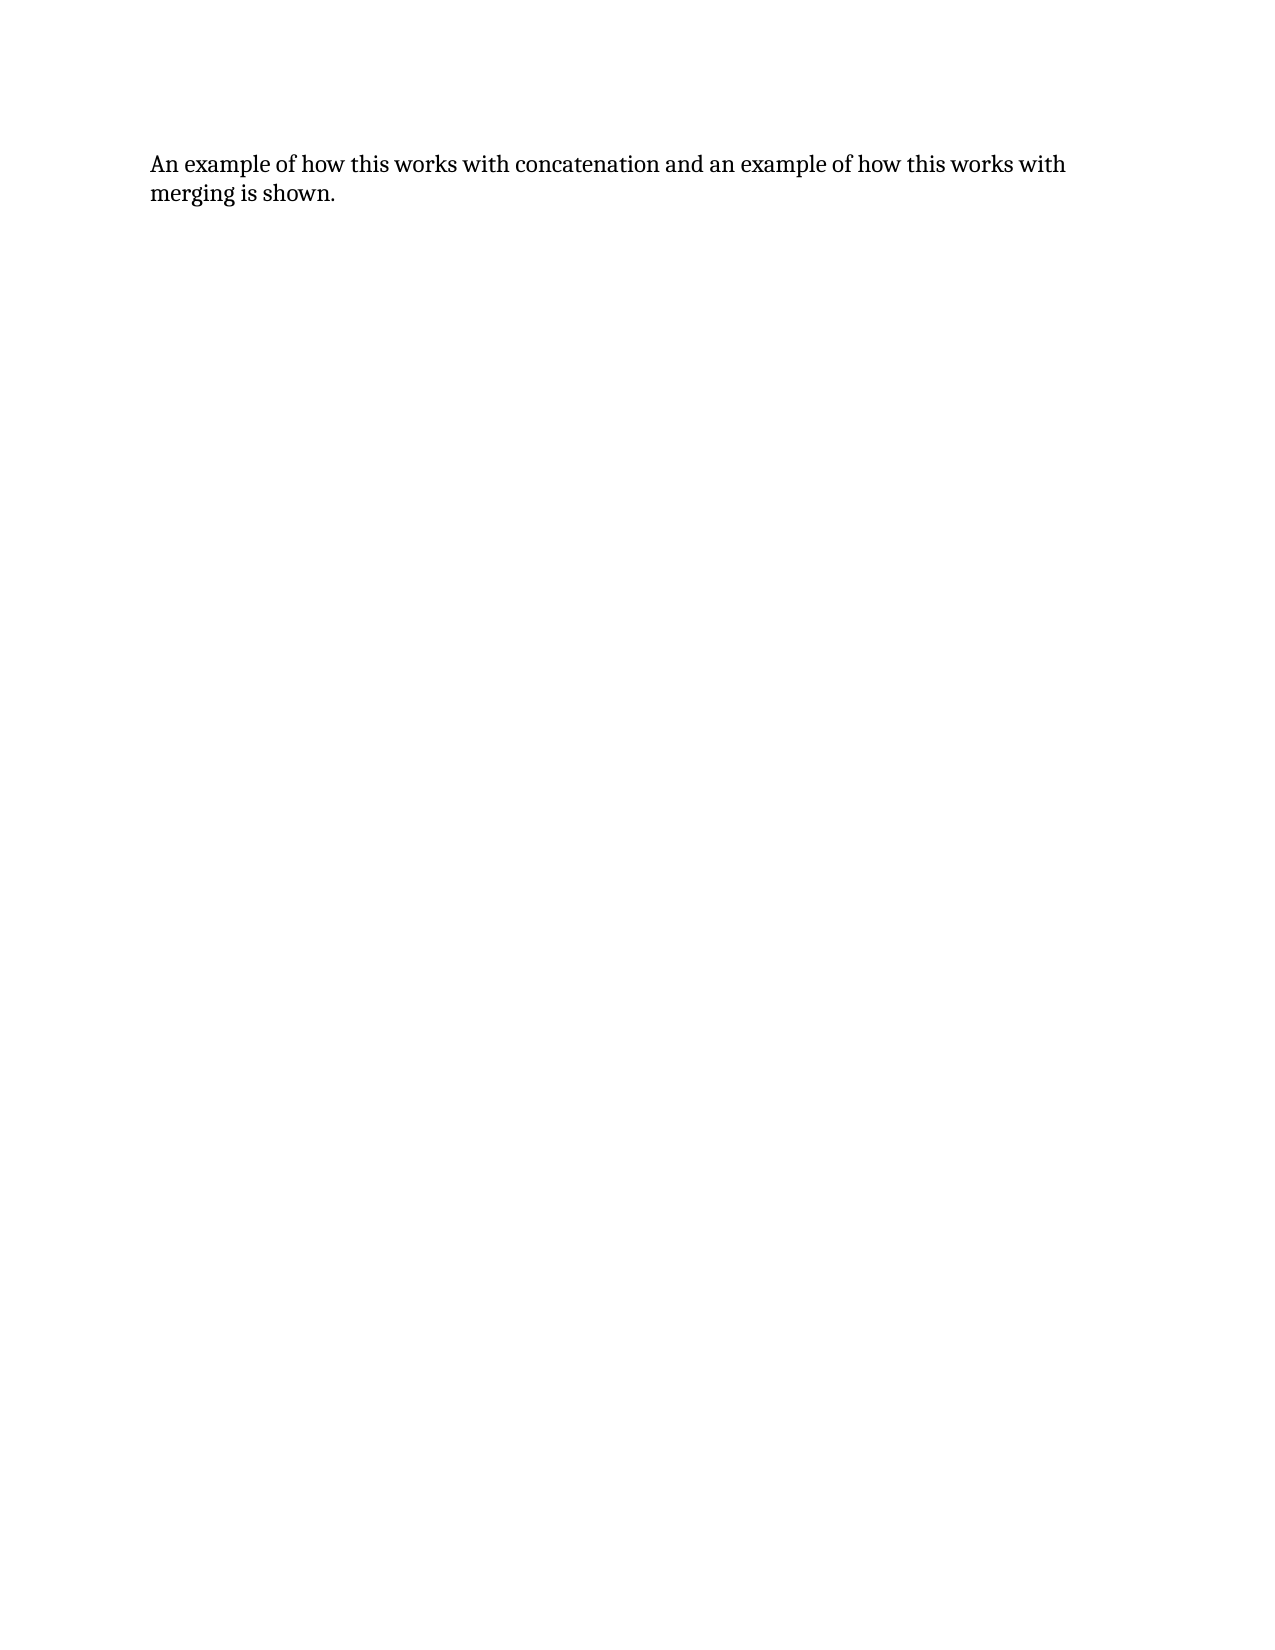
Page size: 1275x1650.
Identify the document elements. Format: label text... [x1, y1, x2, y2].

text An example of how this works with concatenation and an example of how this works with merging is shown. [150, 150, 1125, 207]
